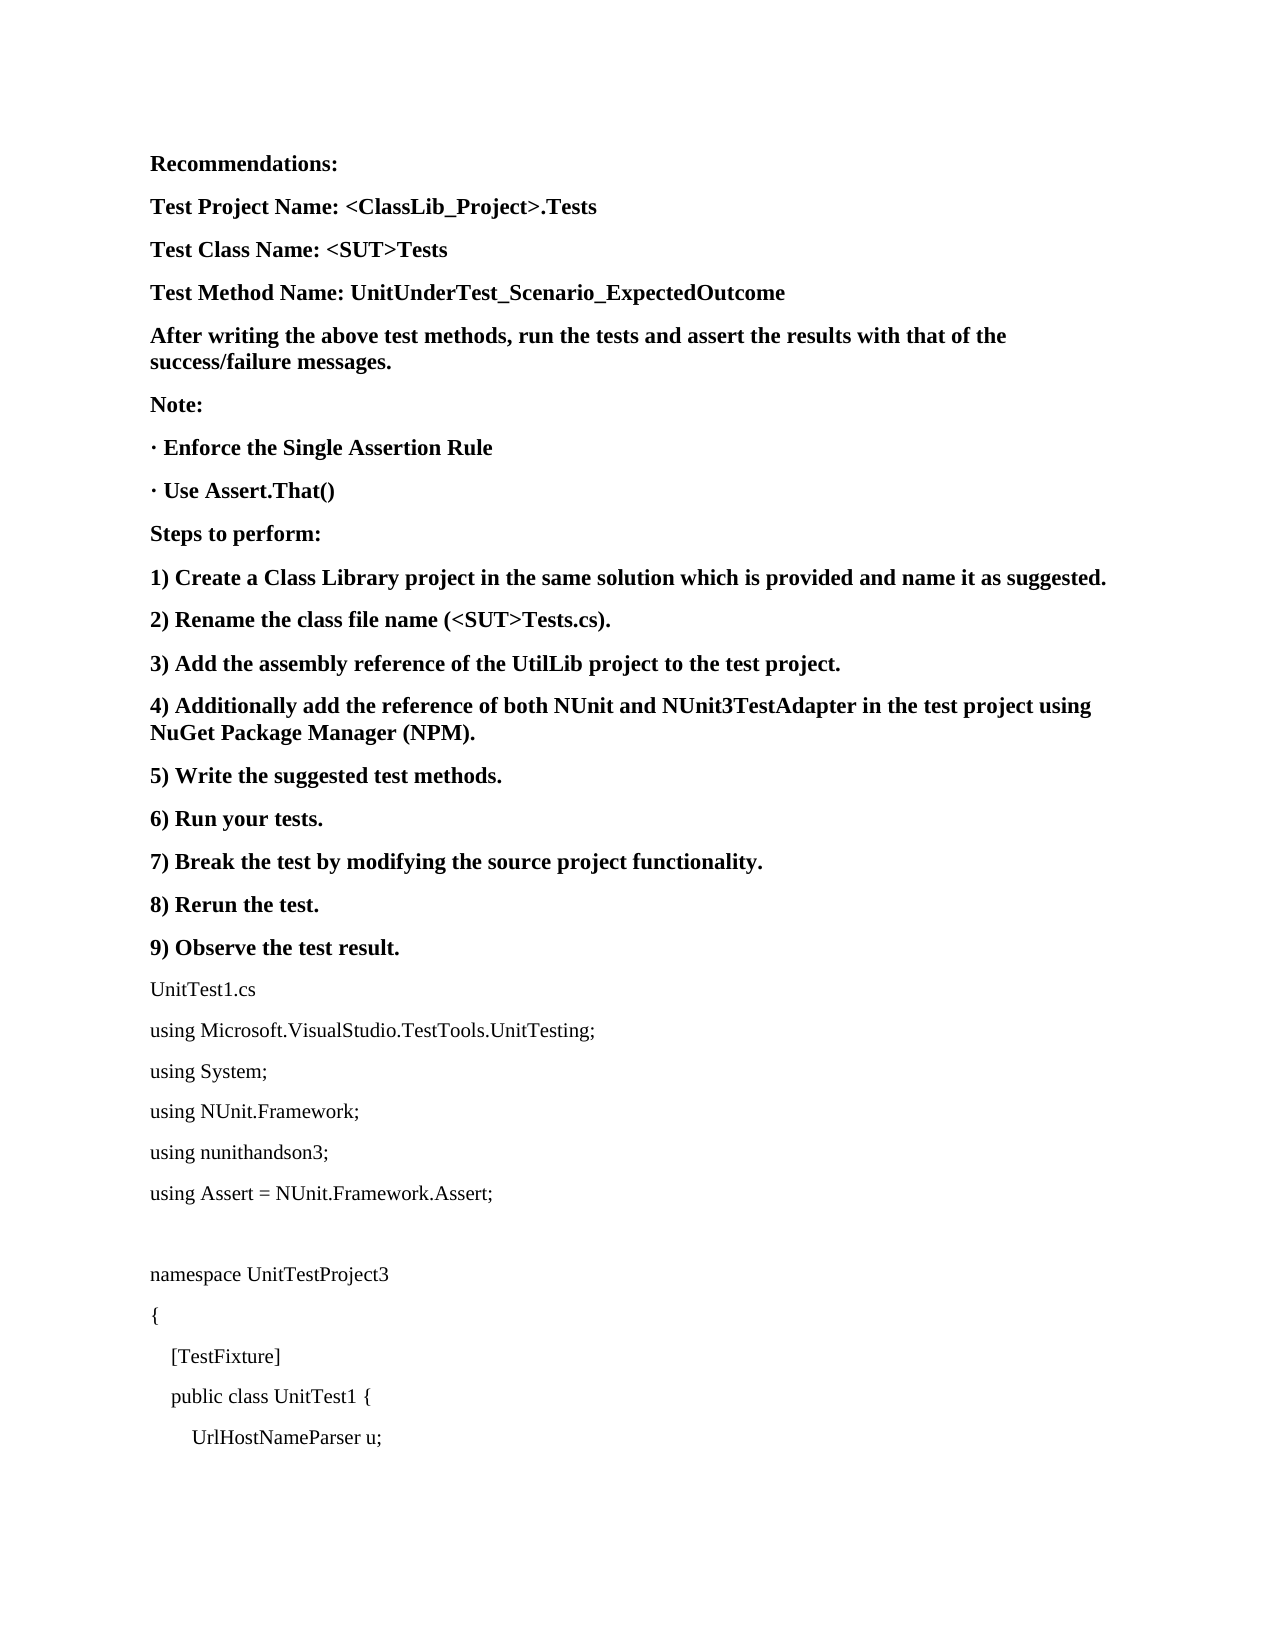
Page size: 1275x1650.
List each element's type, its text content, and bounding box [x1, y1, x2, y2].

text using NUnit.Framework; [150, 1099, 1125, 1123]
text 4) Additionally add the reference of both NUnit and NUnit3TestAdapter in the test project using NuGet Package Manager (NPM). [150, 693, 1125, 745]
text Test Method Name: UnitUnderTest_Scenario_ExpectedOutcome [150, 279, 1125, 305]
text Note: [150, 391, 1125, 418]
text UrlHostNameParser u; [150, 1425, 1125, 1449]
text 8) Rerun the test. [150, 891, 1125, 917]
text 6) Run your tests. [150, 805, 1125, 831]
text 1) Create a Class Library project in the same solution which is provided and name it as suggested. [150, 563, 1125, 590]
text [TestFixture] [150, 1344, 1125, 1368]
text After writing the above test methods, run the tests and assert the results with that of the success/failure messages. [150, 322, 1125, 375]
text 5) Write the suggested test methods. [150, 762, 1125, 788]
text 3) Add the assembly reference of the UtilLib project to the test project. [150, 649, 1125, 676]
text Test Project Name: <ClassLib_Project>.Tests [150, 193, 1125, 219]
text using Microsoft.VisualStudio.TestTools.UnitTesting; [150, 1018, 1125, 1042]
text 2) Rename the class file name (<SUT>Tests.cs). [150, 607, 1125, 633]
text 7) Break the test by modifying the source project functionality. [150, 848, 1125, 874]
text Test Class Name: <SUT>Tests [150, 236, 1125, 262]
text public class UnitTest1 { [150, 1384, 1125, 1408]
text UnitTest1.cs [150, 977, 1125, 1001]
text Recommendations: [150, 150, 1125, 176]
text using System; [150, 1058, 1125, 1083]
text · Use Assert.That() [150, 477, 1125, 504]
text using Assert = NUnit.Framework.Assert; [150, 1181, 1125, 1205]
text { [150, 1303, 1125, 1327]
text Steps to perform: [150, 521, 1125, 547]
text namespace UnitTestProject3 [150, 1262, 1125, 1286]
text 9) Observe the test result. [150, 934, 1125, 960]
text · Enforce the Single Assertion Rule [150, 434, 1125, 461]
text using nunithandson3; [150, 1140, 1125, 1164]
